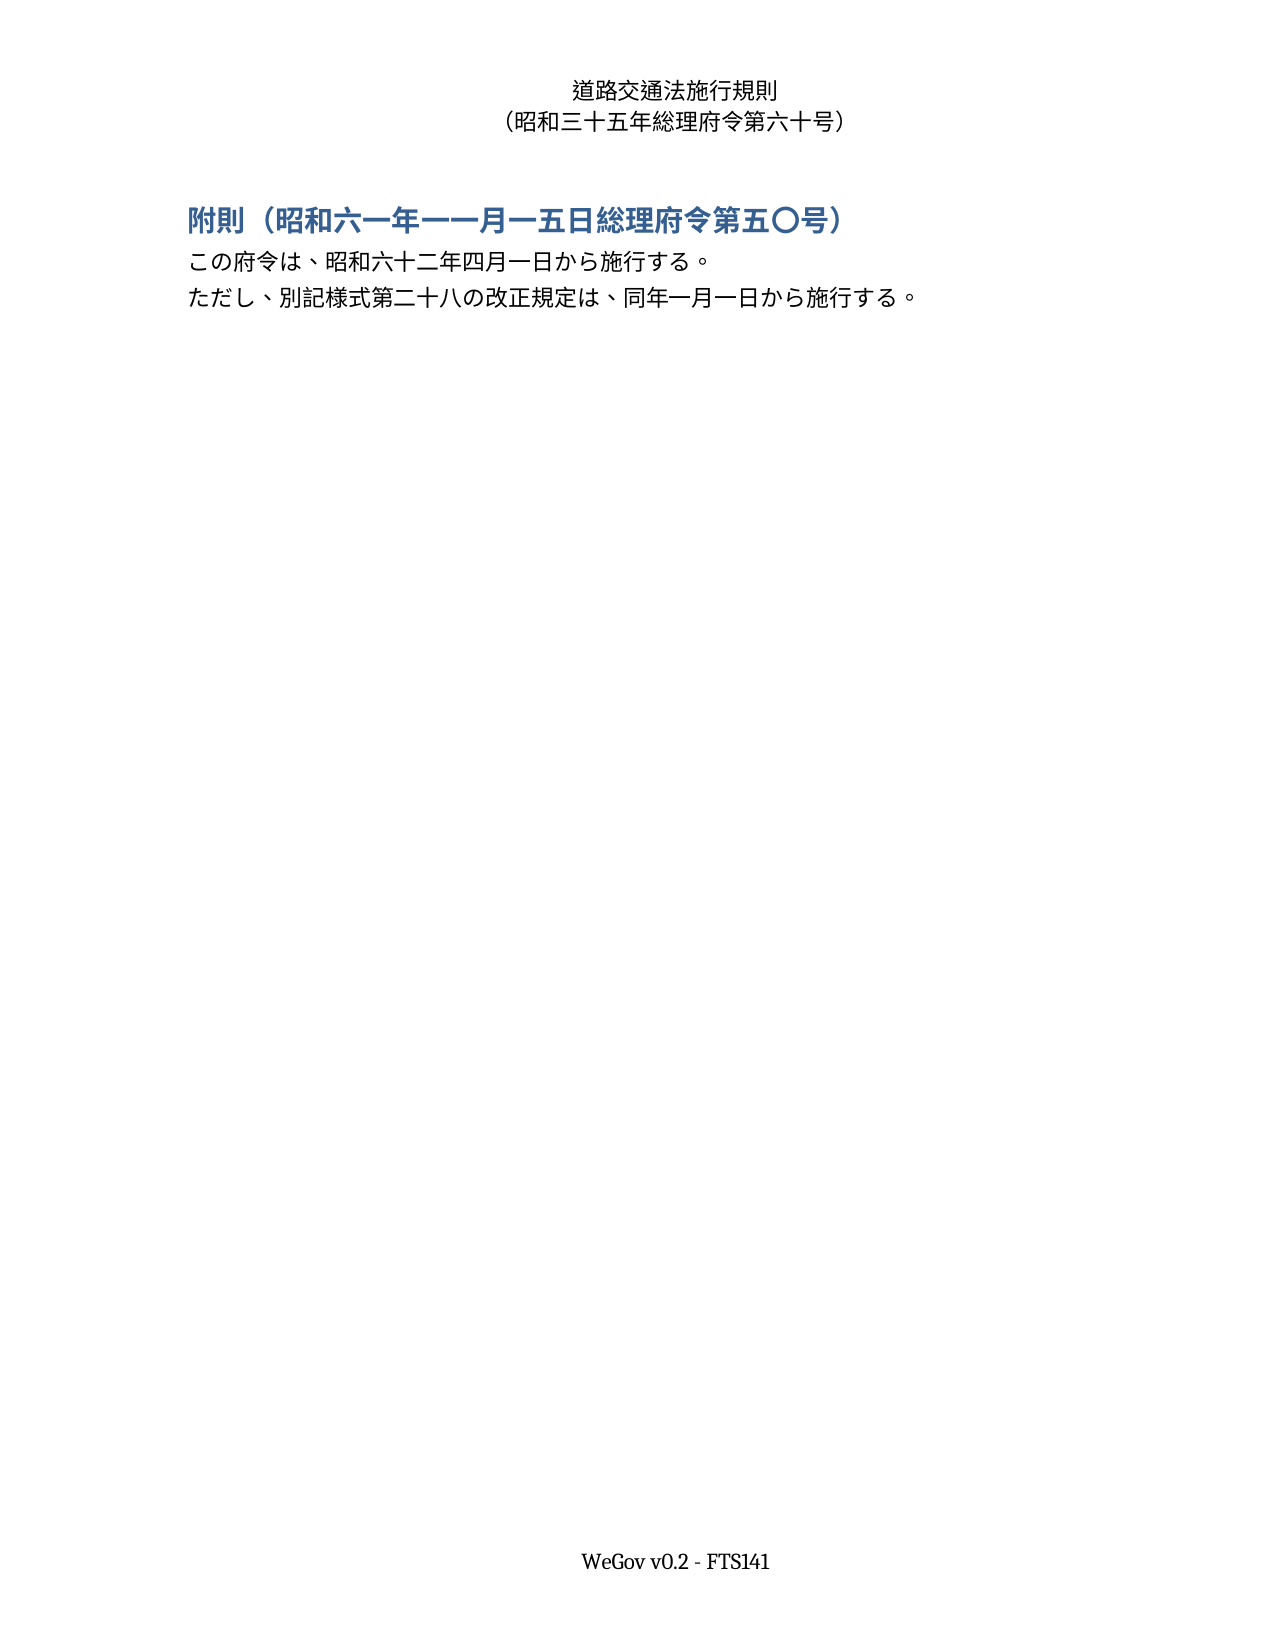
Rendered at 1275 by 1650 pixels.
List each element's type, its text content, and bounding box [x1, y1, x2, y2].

subtitle 附則（昭和六一年一一月一五日総理府令第五〇号） [187, 200, 1087, 240]
text この府令は、昭和六十二年四月一日から施行する。 ただし、別記様式第二十八の改正規定は、同年一月一日から施行する。 [187, 246, 1087, 313]
